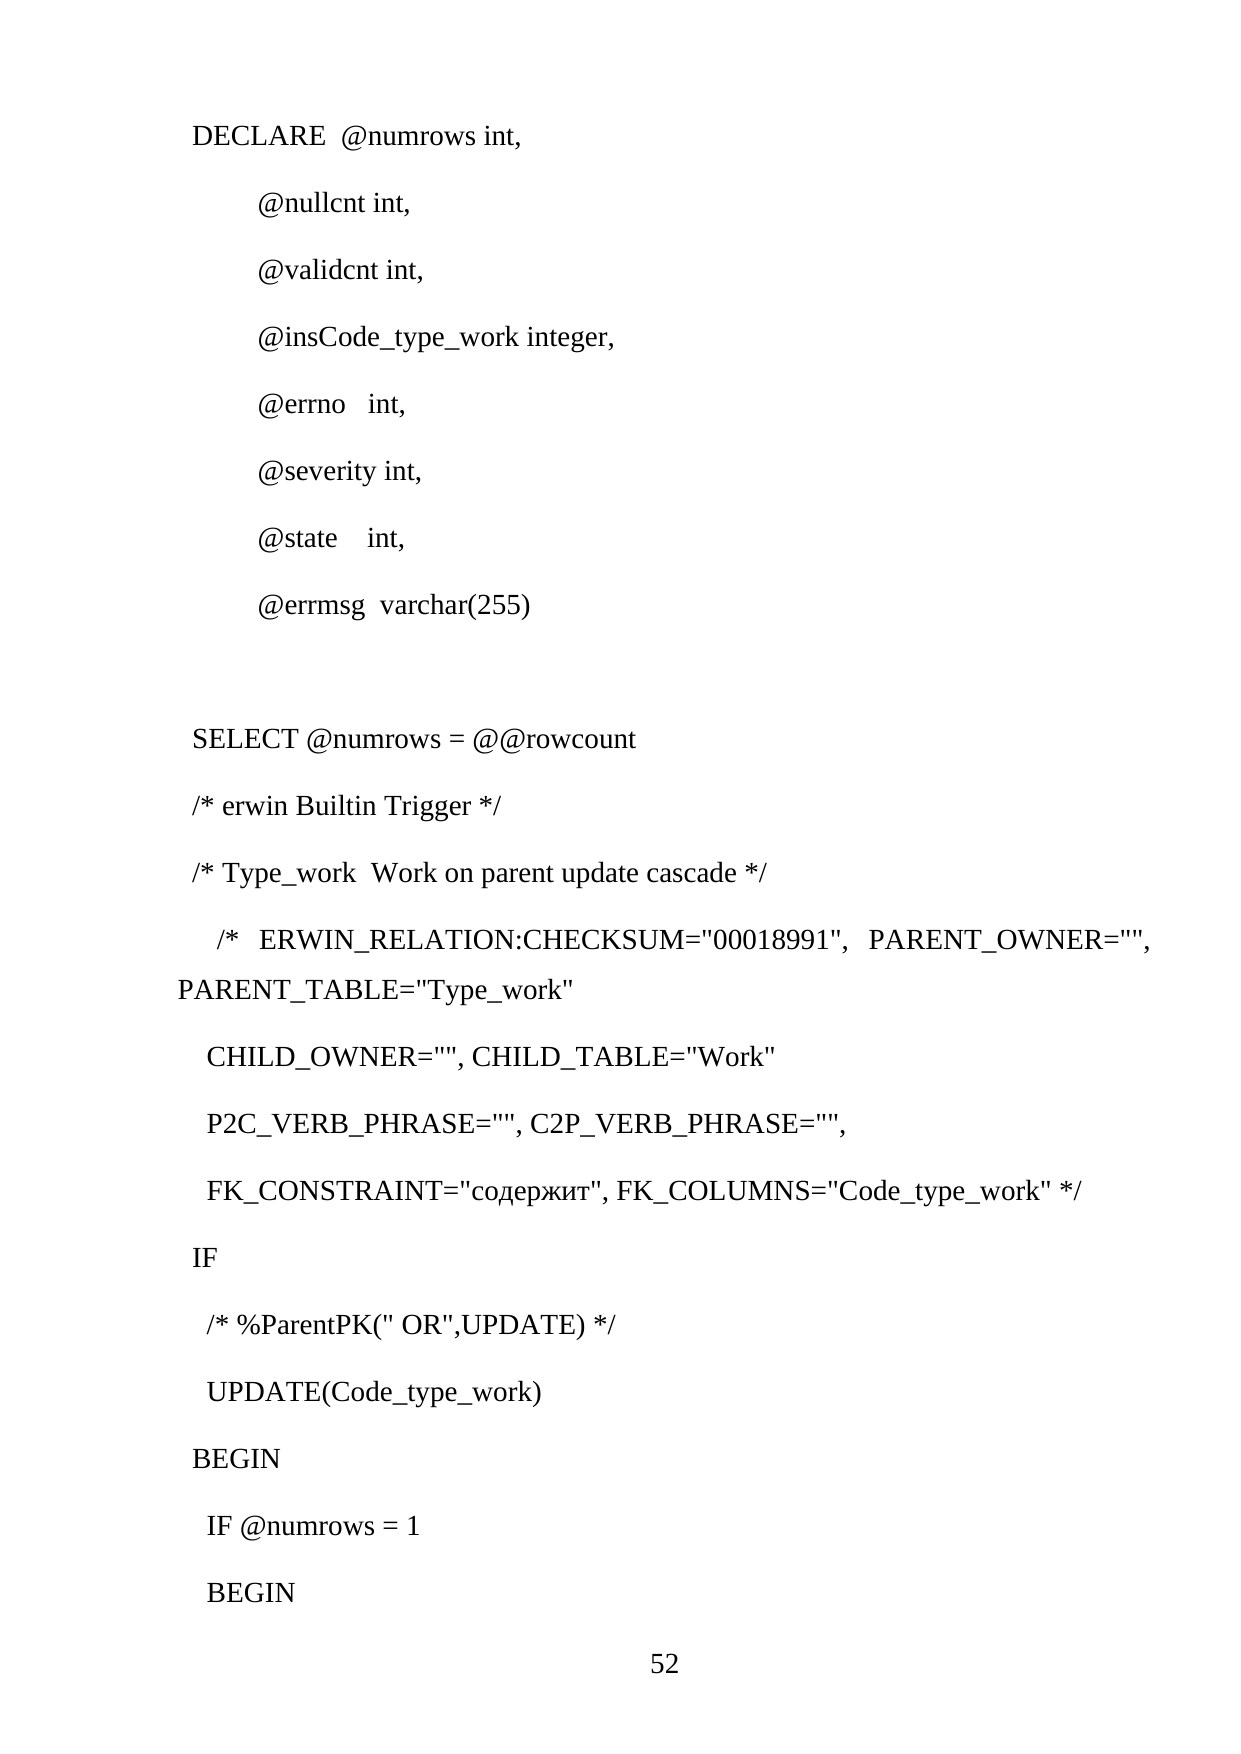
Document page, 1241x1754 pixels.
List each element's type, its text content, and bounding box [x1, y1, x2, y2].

text IF @numrows = 1 [177, 1508, 1152, 1542]
text SELECT @numrows = @@rowcount [177, 721, 1152, 754]
text @insCode_type_work integer, [177, 319, 1152, 353]
text @state int, [177, 520, 1152, 553]
text UPDATE(Code_type_work) [177, 1374, 1152, 1408]
text /* %ParentPK(" OR",UPDATE) */ [177, 1307, 1152, 1341]
text IF [177, 1240, 1152, 1274]
text CHILD_OWNER="", CHILD_TABLE="Work" [177, 1039, 1152, 1073]
text @severity int, [177, 453, 1152, 487]
text @nullcnt int, [177, 185, 1152, 219]
text @errno int, [177, 386, 1152, 419]
text @errmsg varchar(255) [177, 587, 1152, 621]
text DECLARE @numrows int, [177, 118, 1152, 152]
text /* ERWIN_RELATION:CHECKSUM="00018991", PARENT_OWNER="", PARENT_TABLE="Type_work" [177, 922, 1152, 1006]
text /* Type_work Work on parent update cascade */ [177, 855, 1152, 888]
text P2C_VERB_PHRASE="", C2P_VERB_PHRASE="", [177, 1106, 1152, 1140]
text @validcnt int, [177, 252, 1152, 286]
text FK_CONSTRAINT="содержит", FK_COLUMNS="Code_type_work" */ [177, 1173, 1152, 1207]
text BEGIN [177, 1441, 1152, 1474]
text BEGIN [177, 1575, 1152, 1608]
text /* erwin Builtin Trigger */ [177, 788, 1152, 821]
